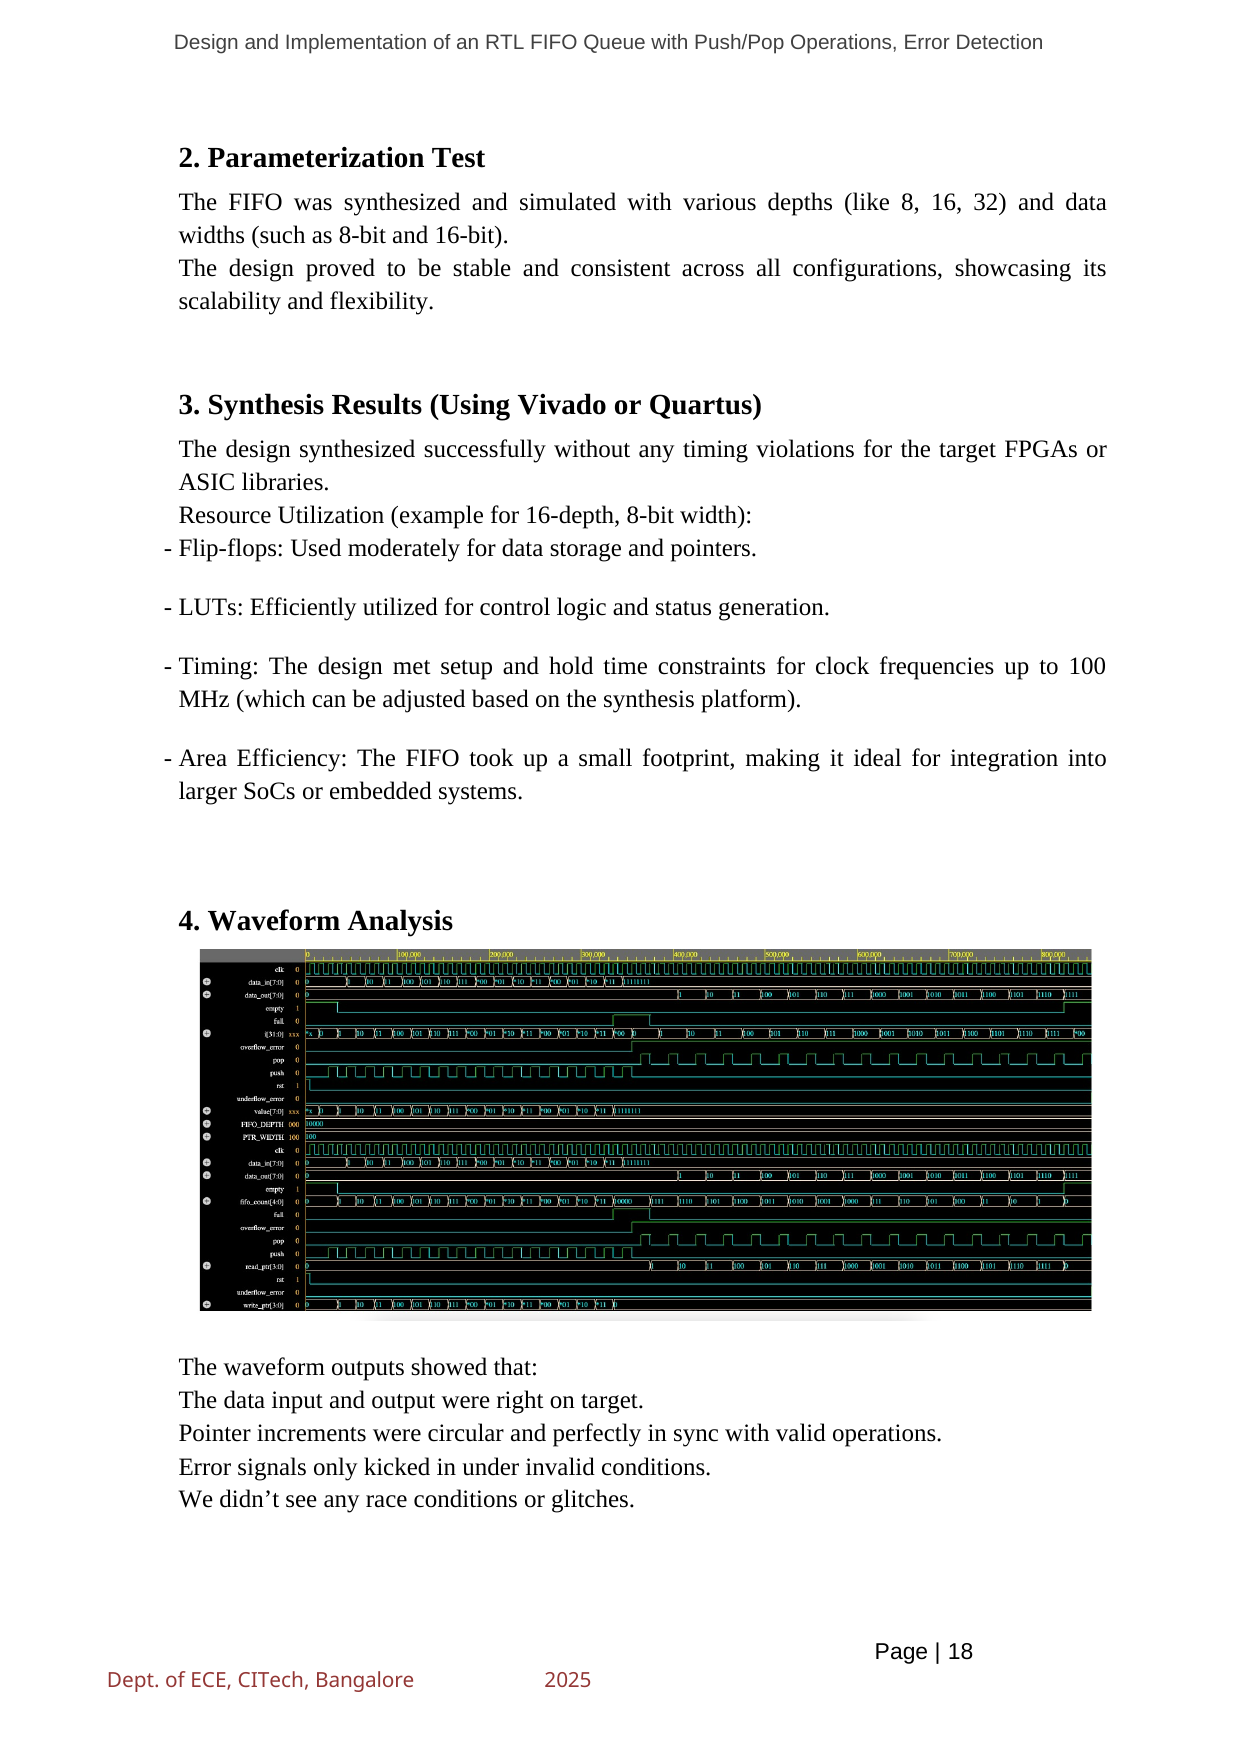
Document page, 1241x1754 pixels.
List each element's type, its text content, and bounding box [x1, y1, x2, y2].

subtitle 2. Parameterization Test [178, 140, 1108, 174]
text The data input and output were right on target. [178, 1386, 1108, 1414]
text Resource Utilization (example for 16-depth, 8-bit width): [178, 500, 1108, 528]
text Error signals only kicked in under invalid conditions. [178, 1452, 1108, 1480]
text We didn’t see any race conditions or glitches. [178, 1484, 1108, 1513]
subtitle 3. Synthesis Results (Using Vivado or Quartus) [178, 387, 1108, 420]
text The FIFO was synthesized and simulated with various depths (like 8, 16, 32) and data widths (such as 8-bit and 16-bit). [178, 187, 1108, 249]
list Flip-flops: Used moderately for data storage and pointers. [164, 533, 1108, 561]
text The design proved to be stable and consistent across all configurations, showcasing its scalability and flexibility. [178, 253, 1108, 315]
text The design synthesized successfully without any timing violations for the target FPGAs or ASIC libraries. [178, 434, 1108, 495]
text The waveform outputs showed that: [178, 1352, 1108, 1381]
text Pointer increments were circular and perfectly in sync with valid operations. [178, 1418, 1108, 1447]
picture [192, 949, 1101, 1321]
list Area Efficiency: The FIFO took up a small footprint, making it ideal for integration into larger SoCs or embedded systems. [164, 743, 1108, 805]
list LUTs: Efficiently utilized for control logic and status generation. [164, 592, 1108, 621]
list Timing: The design met setup and hold time constraints for clock frequencies up to 100 MHz (which can be adjusted based on the synthesis platform). [164, 651, 1108, 713]
subtitle 4. Waveform Analysis [178, 903, 1108, 936]
